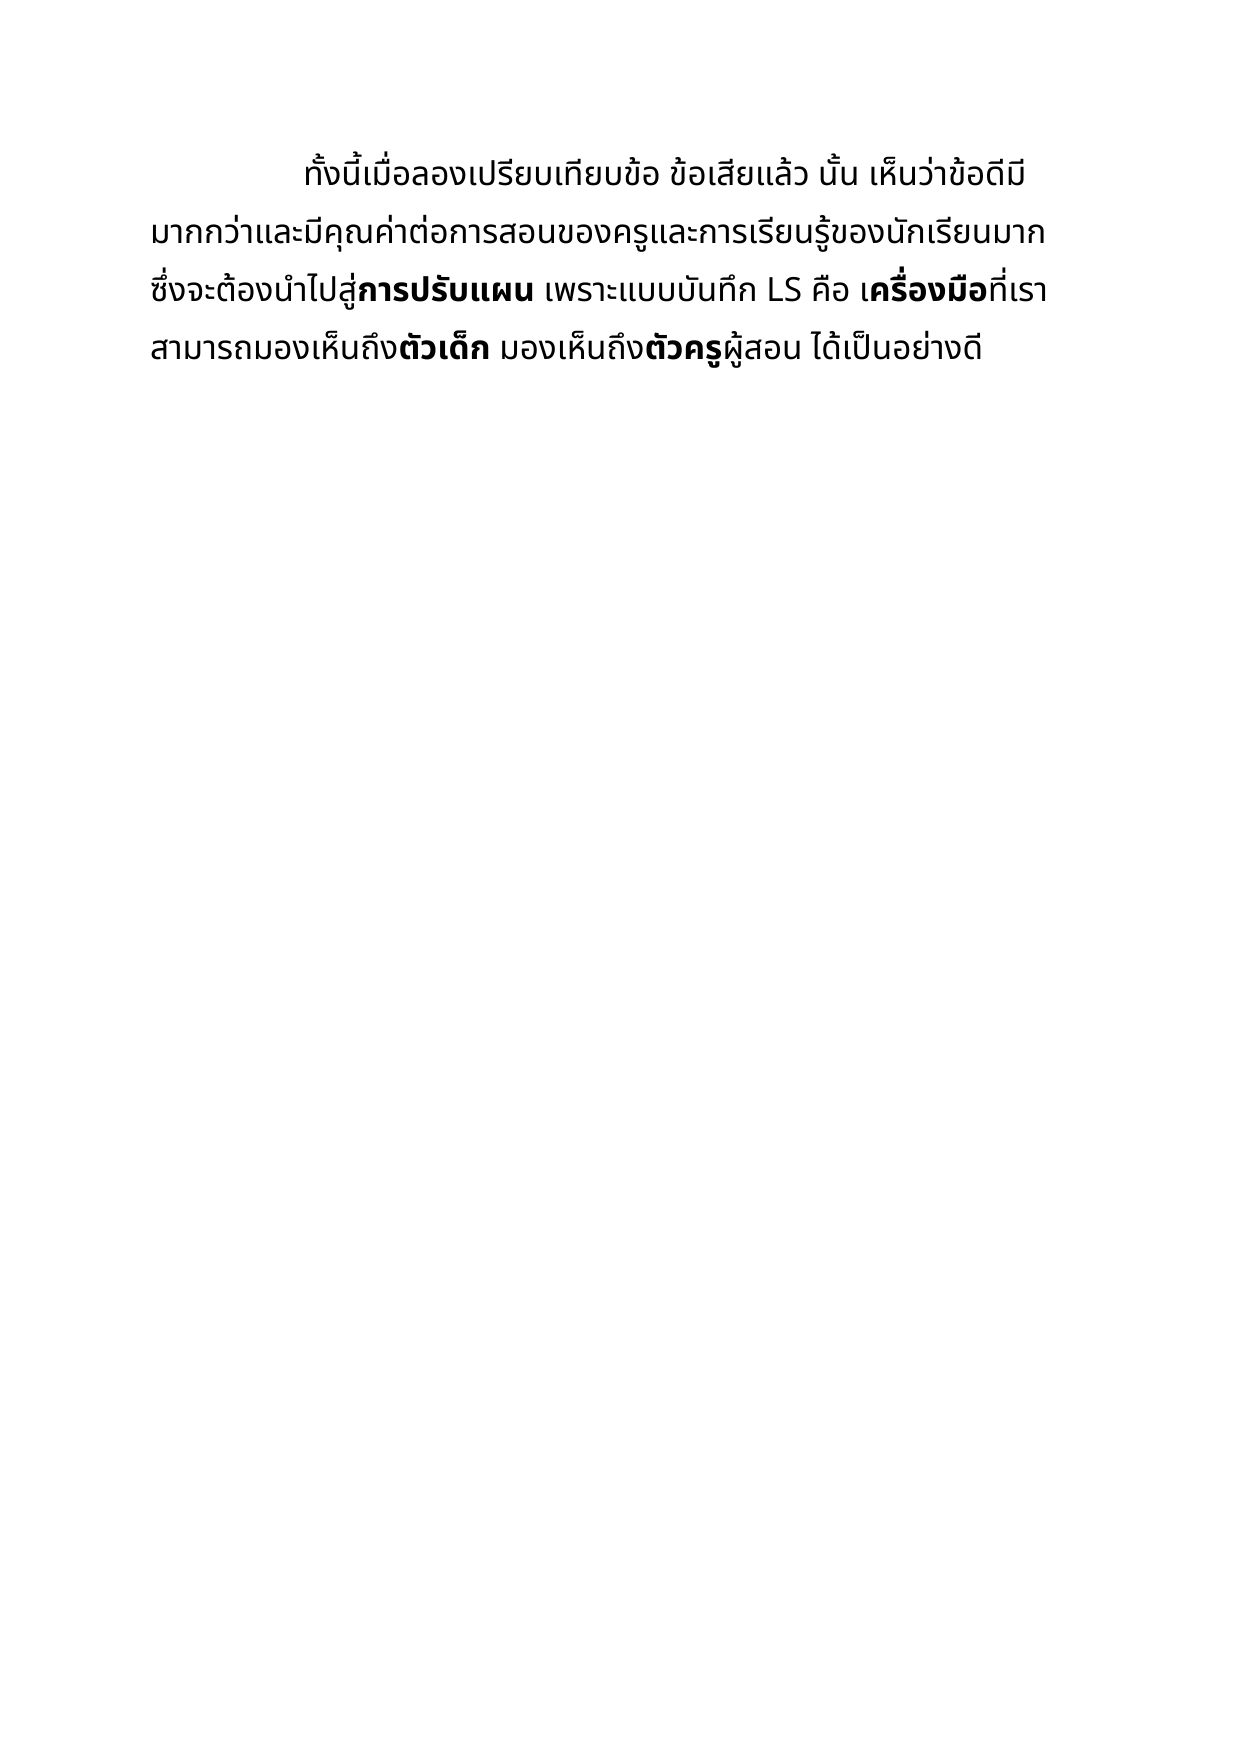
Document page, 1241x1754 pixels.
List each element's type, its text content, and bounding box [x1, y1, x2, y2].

text ทั้งนี้เมื่อลองเปรียบเทียบข้อ ข้อเสียแล้ว นั้น เห็นว่าข้อดีมีมากกว่าและมีคุณค่าต่อการสอนของครูและการเรียนรู้ของนักเรียนมาก ซึ่งจะต้องนำไปสู่การปรับแผน เพราะแบบบันทึก LS คือ เครื่องมือที่เราสามารถมองเห็นถึงตัวเด็ก มองเห็นถึงตัวครูผู้สอน ได้เป็นอย่างดี [150, 150, 1090, 374]
